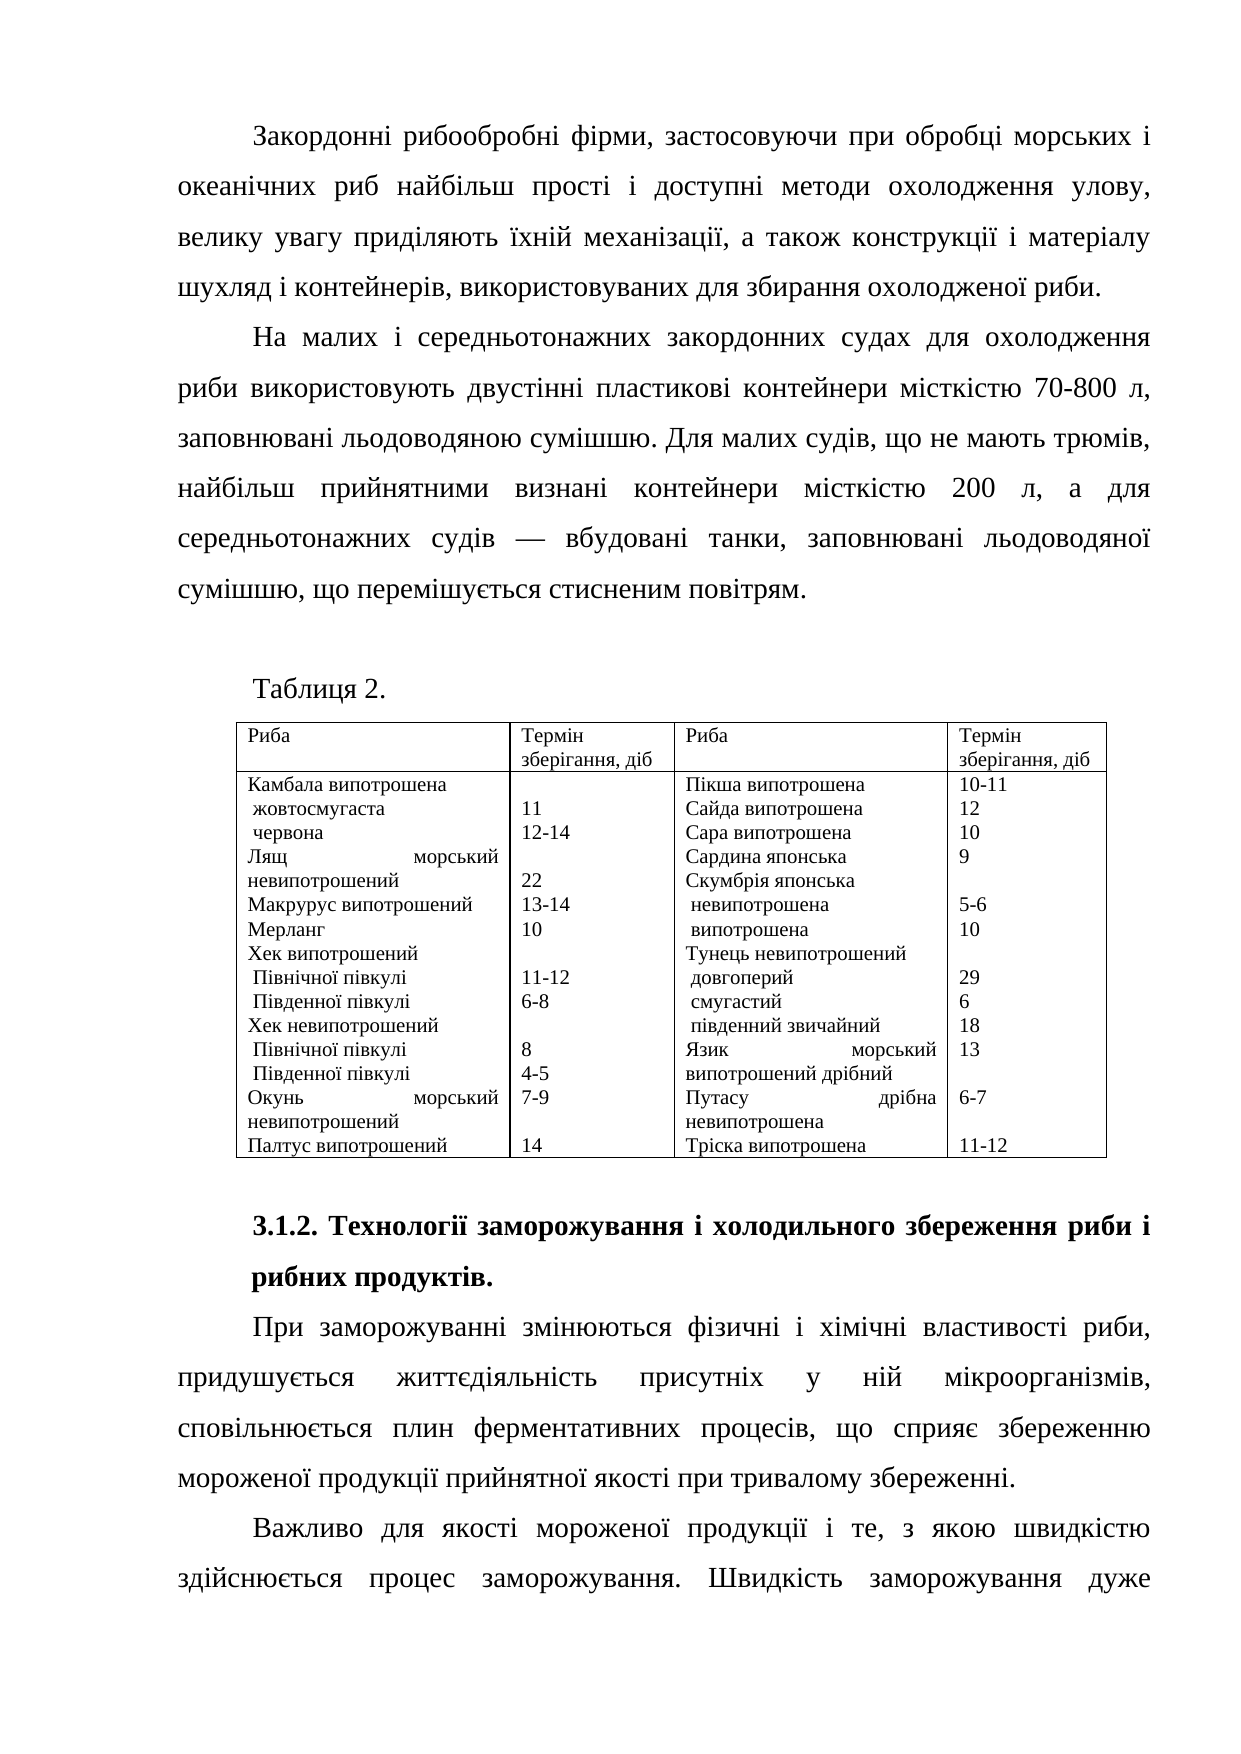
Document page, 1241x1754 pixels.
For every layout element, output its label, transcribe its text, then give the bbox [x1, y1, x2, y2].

table_header Риба [675, 723, 947, 771]
text Таблиця 2. [177, 672, 1152, 705]
table_header Риба [237, 723, 509, 771]
text 3.1.2. Технології заморожування і холодильного збереження риби і рибних продуктів. [251, 1208, 1152, 1292]
table_cell Камбала випотрошена жовтосмугаста червона Лящ морський невипотрошений Макрурус випотрошений Мерланг Хек випотрошений Північної півкулі Південної півкулі Хек невипотрошений Північної півкулі Південної півкулі Окунь морський невипотрошений Палтус випотрошений [237, 772, 509, 1157]
table_cell Пікша випотрошена Сайда випотрошена Сара випотрошена Сардина японська Скумбрія японська невипотрошена випотрошена Тунець невипотрошений довгоперий смугастий південний звичайний Язик морський випотрошений дрібний Путасу дрібна невипотрошена Тріска випотрошена [675, 772, 947, 1157]
table_cell 10-11 12 10 9 5-6 10 29 6 18 13 6-7 11-12 [948, 772, 1106, 1157]
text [177, 1510, 1152, 1594]
table_header Термін зберігання, діб [948, 723, 1106, 771]
text На малих і середньотонажних закордонних судах для охолодження риби використовують двустінні пластикові контейнери місткістю 70-, заповнювані льодоводяною сумішшю. Для малих судів, що не мають трюмів, найбільш прийнятними визнані контейнери місткістю , а для середньотонажних судів — вбудовані танки, заповнювані льодоводяної сумішшю, що перемішується стисненим повітрям. [177, 319, 1152, 604]
table_header Термін зберігання, діб [511, 723, 674, 771]
text При заморожуванні змінюються фізичні і хімічні властивості риби, придушується життєдіяльність присутніх у ній мікроорганізмів, сповільнюється плин ферментативних процесів, що сприяє збереженню мороженої продукції прийнятної якості при тривалому збереженні. [177, 1309, 1152, 1493]
text Закордонні рибообробні фірми, застосовуючи при обробці морських і океанічних риб найбільш прості і доступні методи охолодження улову, велику увагу приділяють їхній механізації, а також конструкції і матеріалу шухляд і контейнерів, використовуваних для збирання охолодженої риби. [177, 118, 1152, 303]
table_cell 11 12-14 22 13-14 10 11-12 6-8 8 4-5 7-9 14 [511, 772, 674, 1157]
